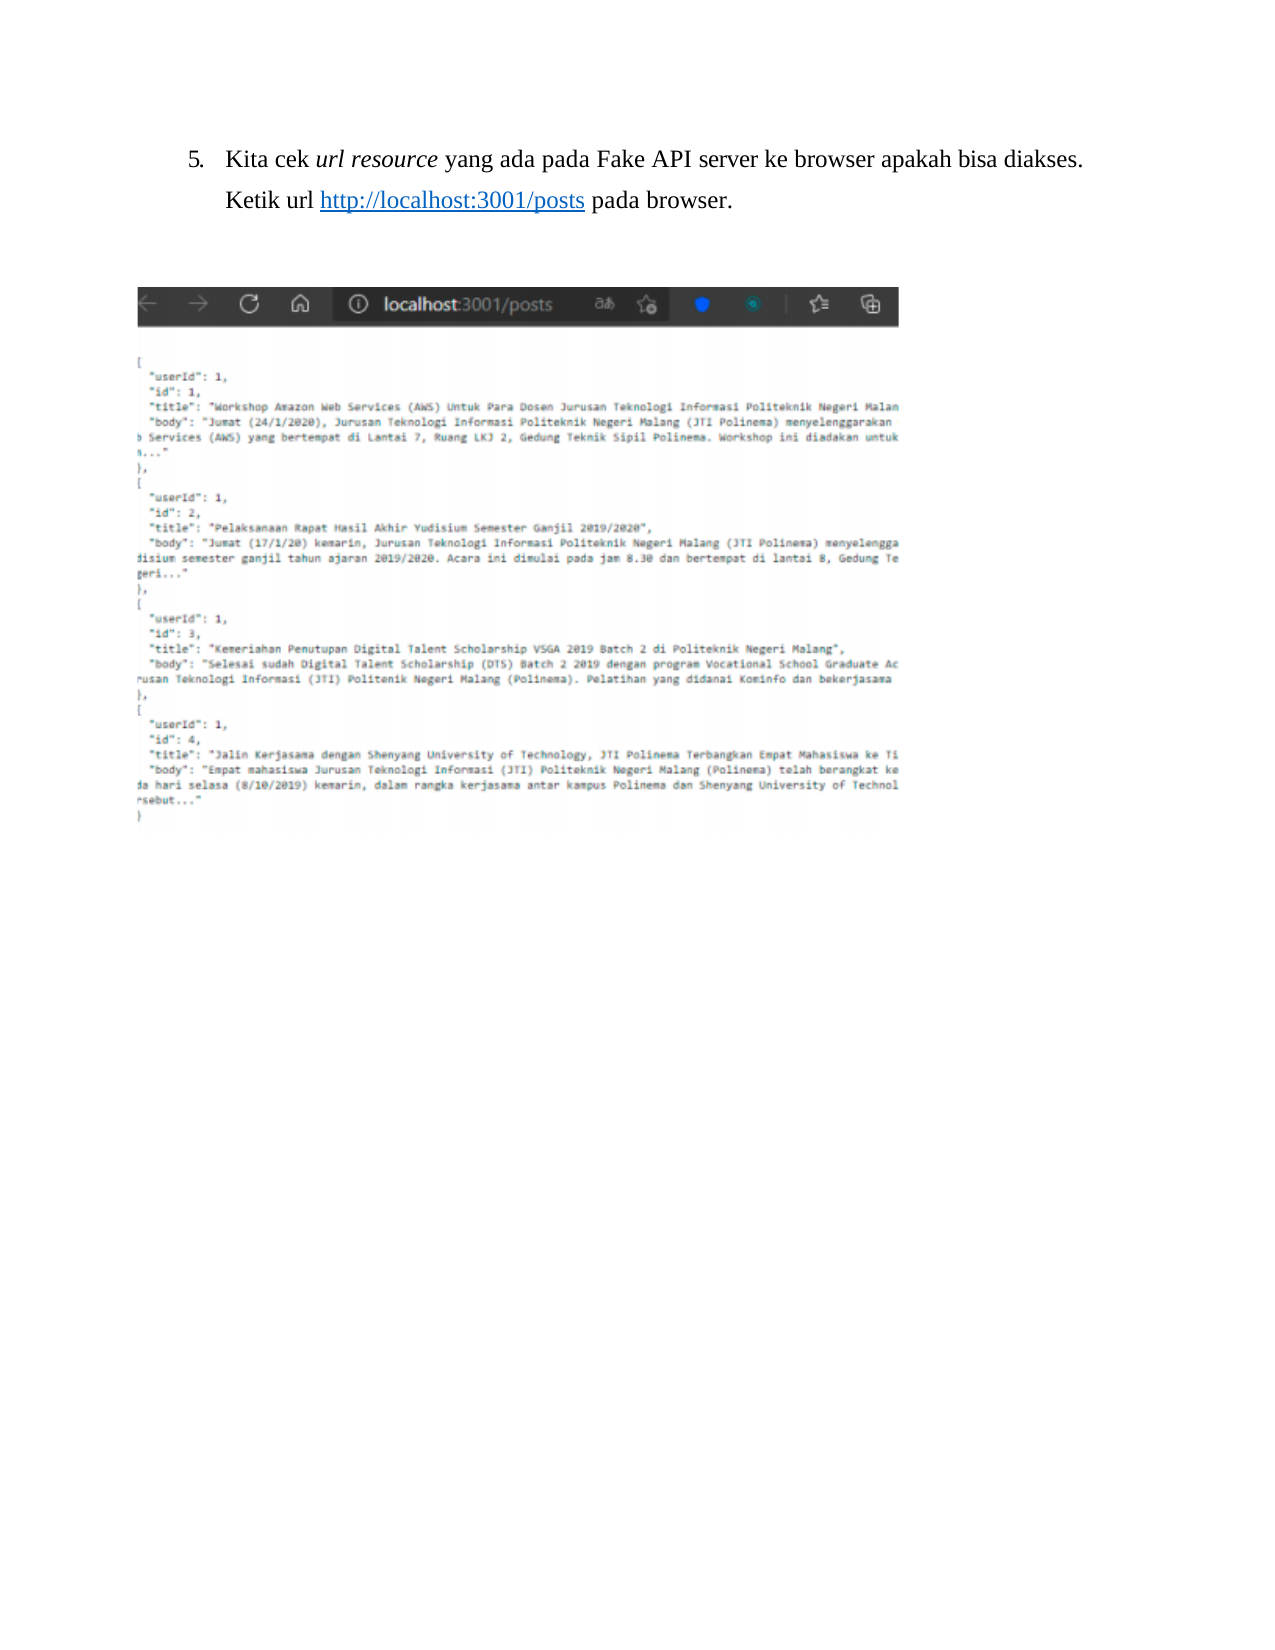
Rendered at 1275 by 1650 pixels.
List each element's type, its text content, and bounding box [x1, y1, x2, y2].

picture [137, 287, 899, 835]
list Kita cek url resource yang ada pada Fake API server ke browser apakah bisa diakses. Ketik url http://localhost:3001/posts pada browser. [188, 144, 1125, 214]
